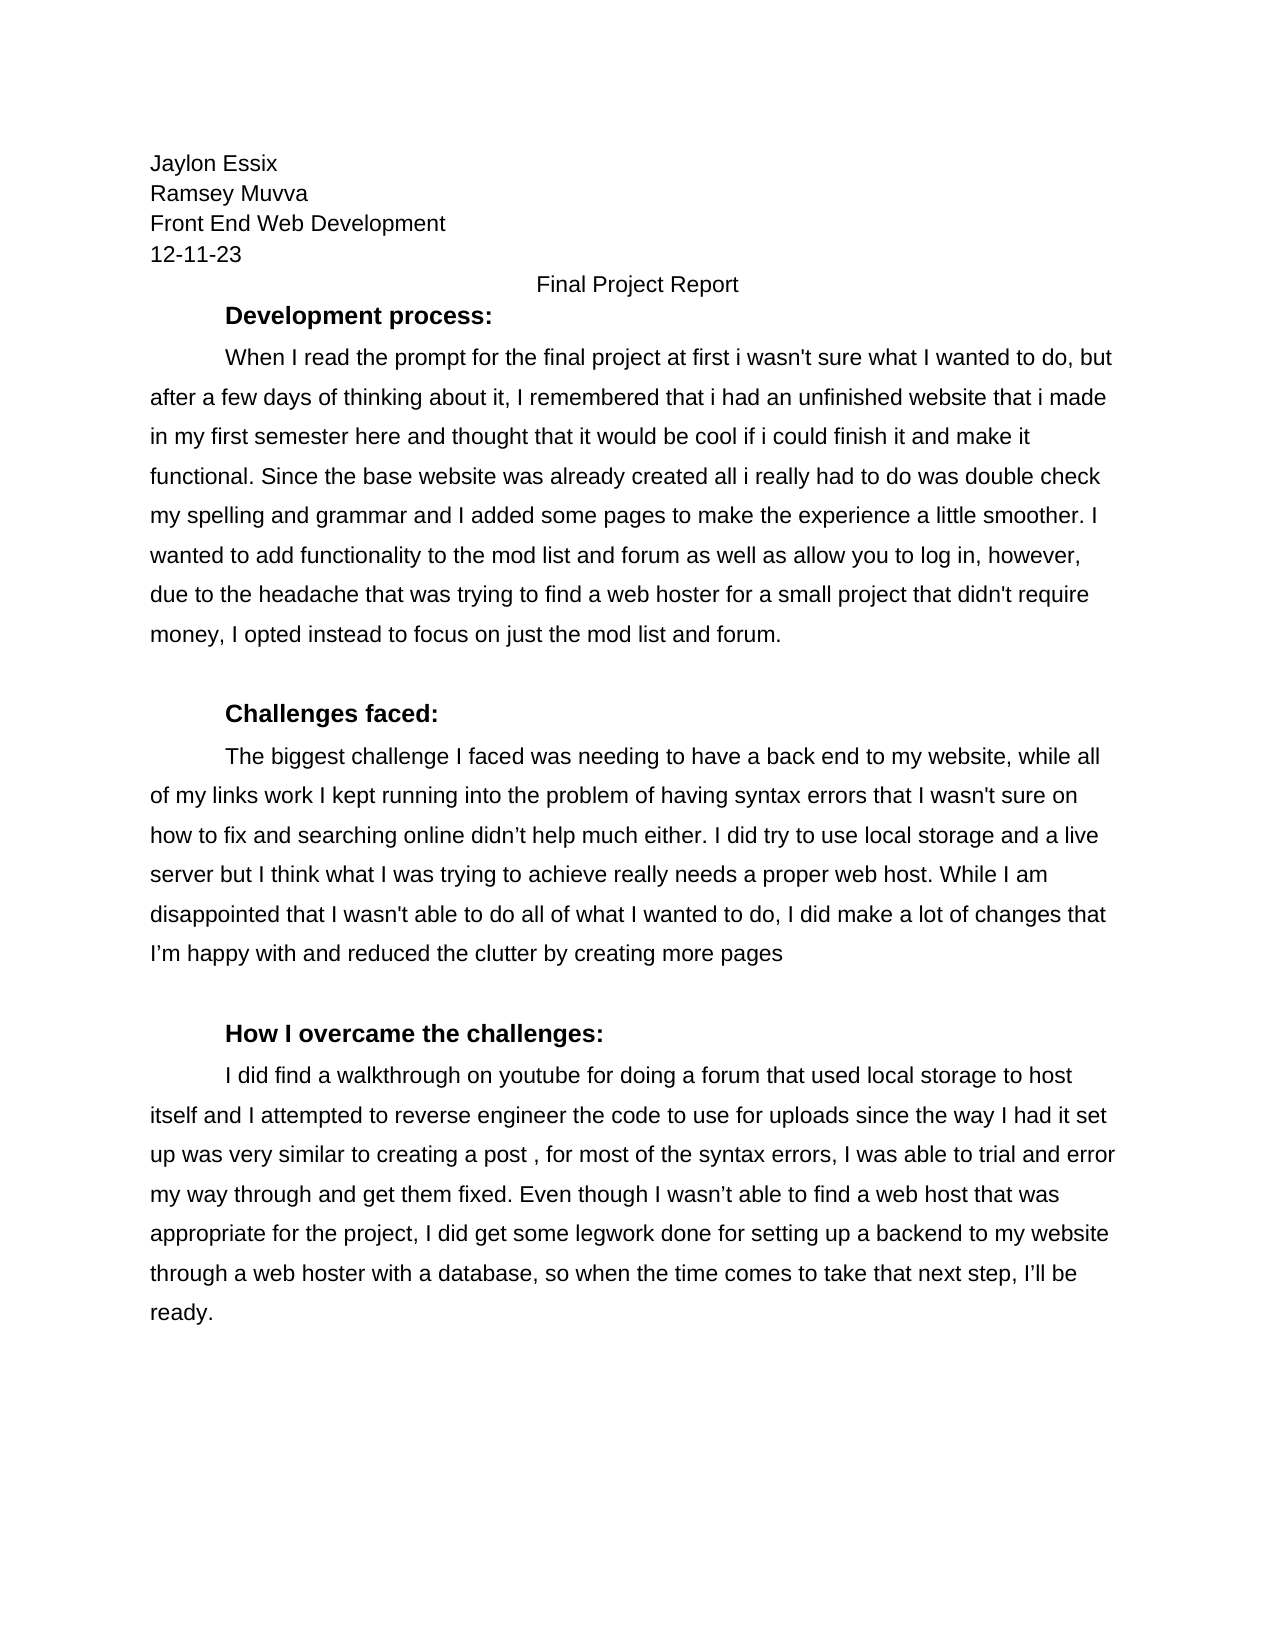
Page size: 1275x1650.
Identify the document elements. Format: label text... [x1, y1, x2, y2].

text Ramsey Muvva [150, 180, 1125, 207]
text Front End Web Development [150, 210, 1125, 237]
text Jaylon Essix [150, 150, 1125, 176]
text I did find a walkthrough on youtube for doing a forum that used local storage to host itself and I attempted to reverse engineer the code to use for uploads since the way I had it set up was very similar to creating a post , for most of the syntax errors, I was able to trial and error my way through and get them fixed. Even though I wasn’t able to find a web host that was appropriate for the project, I did get some legwork done for setting up a backend to my website through a web hoster with a database, so when the time comes to take that next step, I’ll be ready. [150, 1062, 1125, 1325]
text Development process: [150, 301, 1125, 330]
text Challenges faced: [150, 699, 1125, 728]
text When I read the prompt for the final project at first i wasn't sure what I wanted to do, but after a few days of thinking about it, I remembered that i had an unfinished website that i made in my first semester here and thought that it would be cool if i could finish it and make it functional. Since the base website was already created all i really had to do was double check my spelling and grammar and I added some pages to make the experience a little smoother. I wanted to add functionality to the mod list and forum as well as allow you to log in, however, due to the headache that was trying to find a web hoster for a small project that didn't require money, I opted instead to focus on just the mod list and forum. [150, 344, 1125, 647]
text How I overcame the challenges: [150, 1019, 1125, 1048]
text 12-11-23 [150, 241, 1125, 267]
text Final Project Report [150, 271, 1125, 297]
text The biggest challenge I faced was needing to have a back end to my website, while all of my links work I kept running into the problem of having syntax errors that I wasn't sure on how to fix and searching online didn’t help much either. I did try to use local storage and a live server but I think what I was trying to achieve really needs a proper web host. While I am disappointed that I wasn't able to do all of what I wanted to do, I did make a lot of changes that I’m happy with and reduced the clutter by creating more pages [150, 743, 1125, 966]
